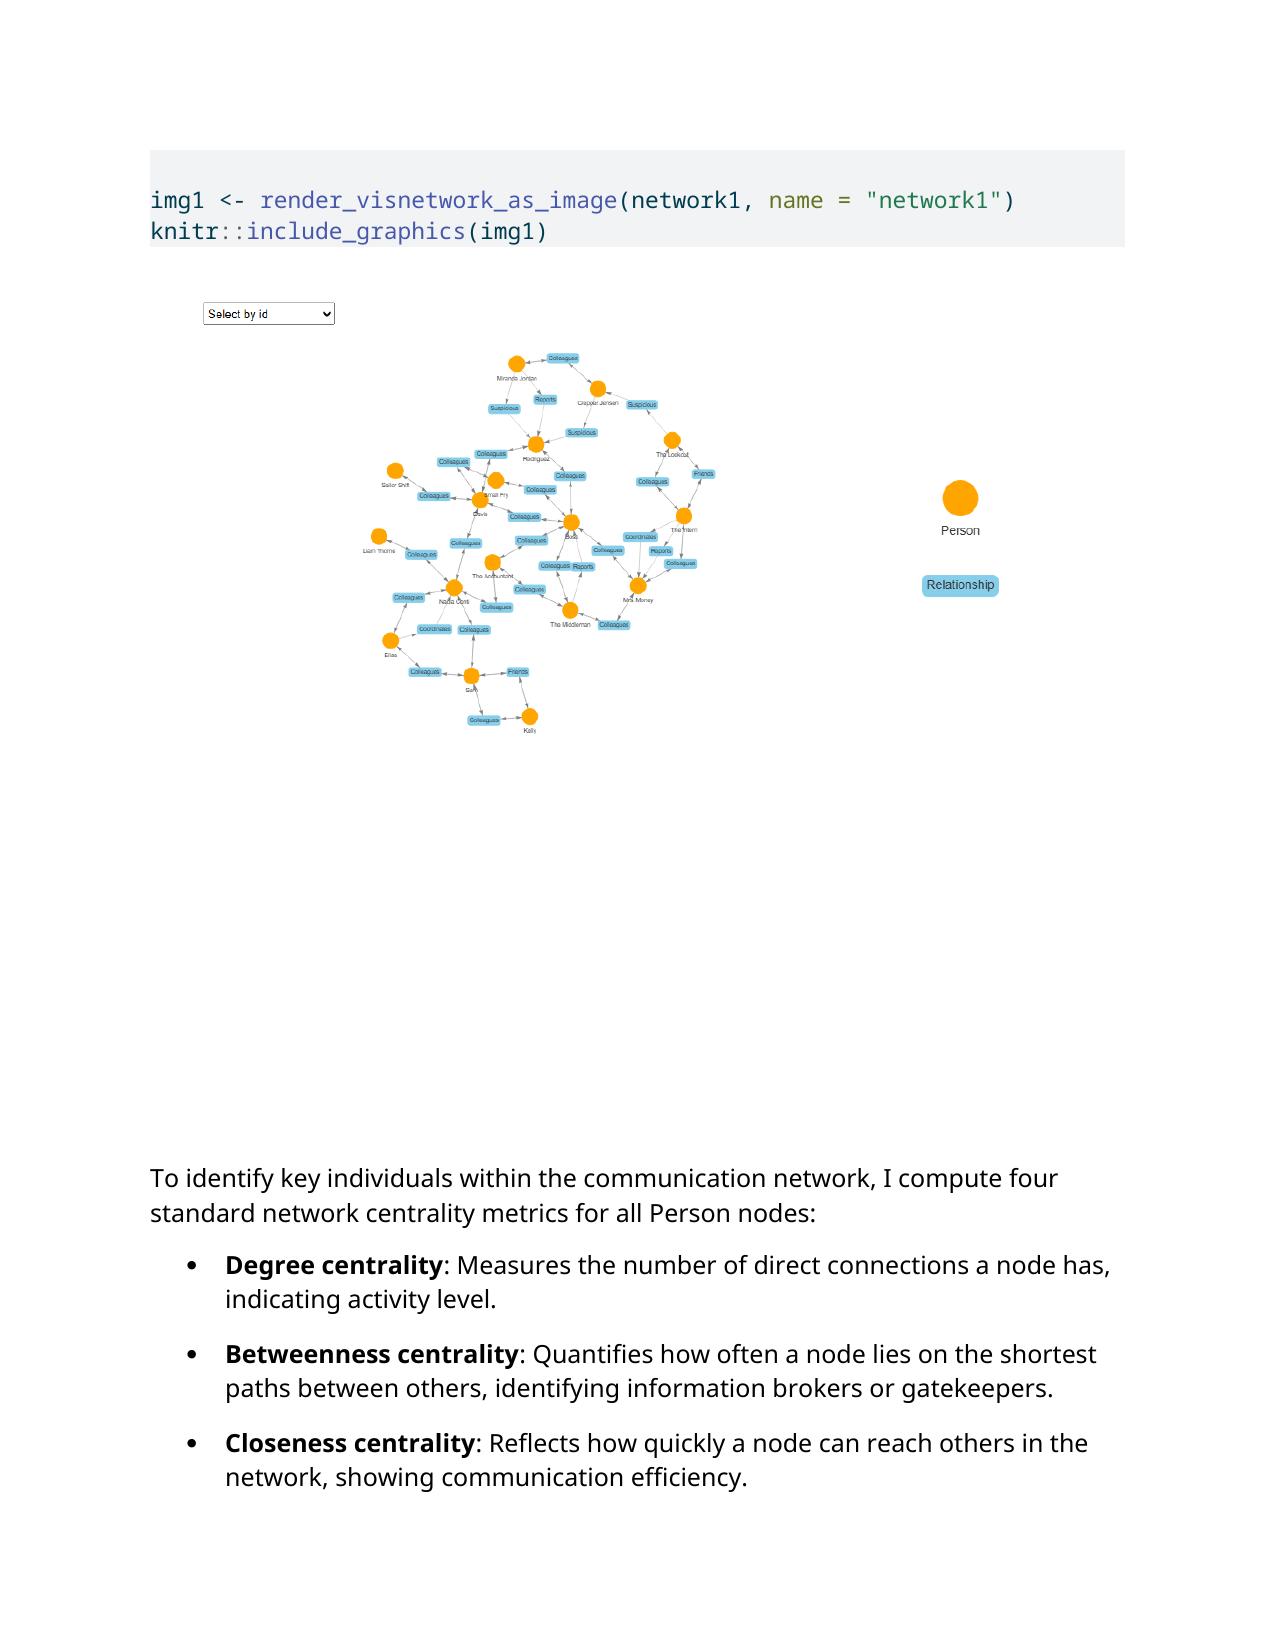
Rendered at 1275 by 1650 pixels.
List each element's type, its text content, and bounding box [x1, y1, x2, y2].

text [150, 150, 1125, 247]
list Betweenness centrality: Quantifies how often a node lies on the shortest paths between others, identifying information brokers or gatekeepers. [187, 1337, 1125, 1405]
text To identify key individuals within the communication network, I compute four standard network centrality metrics for all Person nodes: [150, 1161, 1125, 1229]
list Degree centrality: Measures the number of direct connections a node has, indicating activity level. [187, 1248, 1125, 1316]
list Closeness centrality: Reflects how quickly a node can reach others in the network, showing communication efficiency. [187, 1426, 1125, 1494]
picture [168, 267, 1044, 1143]
